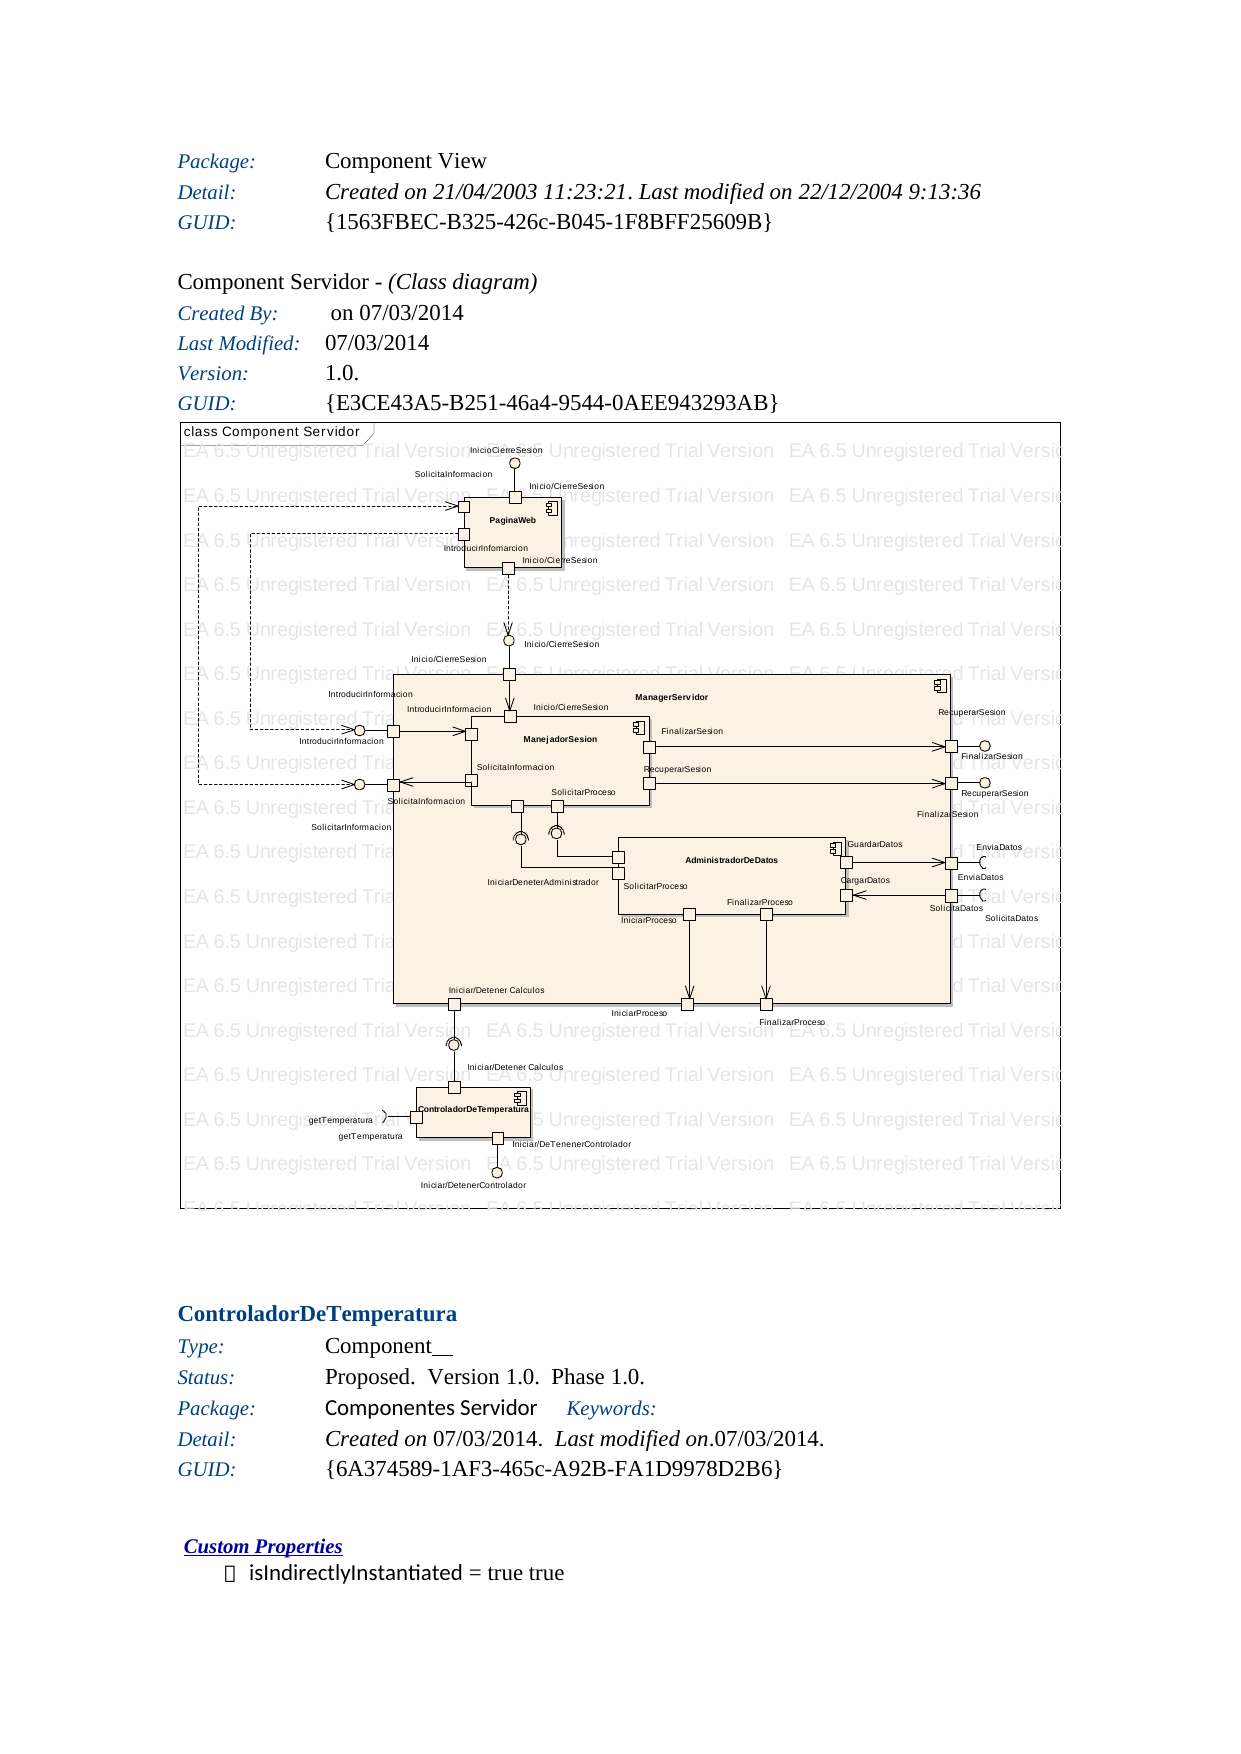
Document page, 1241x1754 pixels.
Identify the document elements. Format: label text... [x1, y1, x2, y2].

text Component Servidor - (Class diagram) [177, 268, 1063, 295]
table_cell isIndirectlyInstantiated = true true [243, 1558, 1152, 1594]
text Package: Component View [177, 148, 1063, 174]
text Version: 1.0. [177, 359, 1063, 385]
text Package: Componentes Servidor Keywords: [177, 1393, 1063, 1421]
text Status: Proposed. Version 1.0. Phase 1.0. [177, 1363, 1063, 1389]
subtitle ControladorDeTemperatura [177, 1300, 1063, 1326]
table_header Custom Properties [177, 1486, 1152, 1558]
text GUID: {1563FBEC-B325-426c-B045-1F8BFF25609B} [177, 208, 1063, 234]
text Detail: Created on 21/04/2003 11:23:21. Last modified on 22/12/2004 9:13:36 [177, 178, 1063, 204]
table_cell  [177, 1558, 243, 1594]
text Detail: Created on 07/03/2014. Last modified on.07/03/2014. [177, 1425, 1063, 1452]
text GUID: {E3CE43A5-B251-46a4-9544-0AEE943293AB} [177, 389, 1063, 416]
text Last Modified: 07/03/2014 [177, 329, 1063, 355]
text Created By: on 07/03/2014 [177, 299, 1063, 325]
text GUID: {6A374589-1AF3-465c-A92B-FA1D9978D2B6} [177, 1455, 1063, 1482]
text Type: Component [177, 1333, 1063, 1359]
